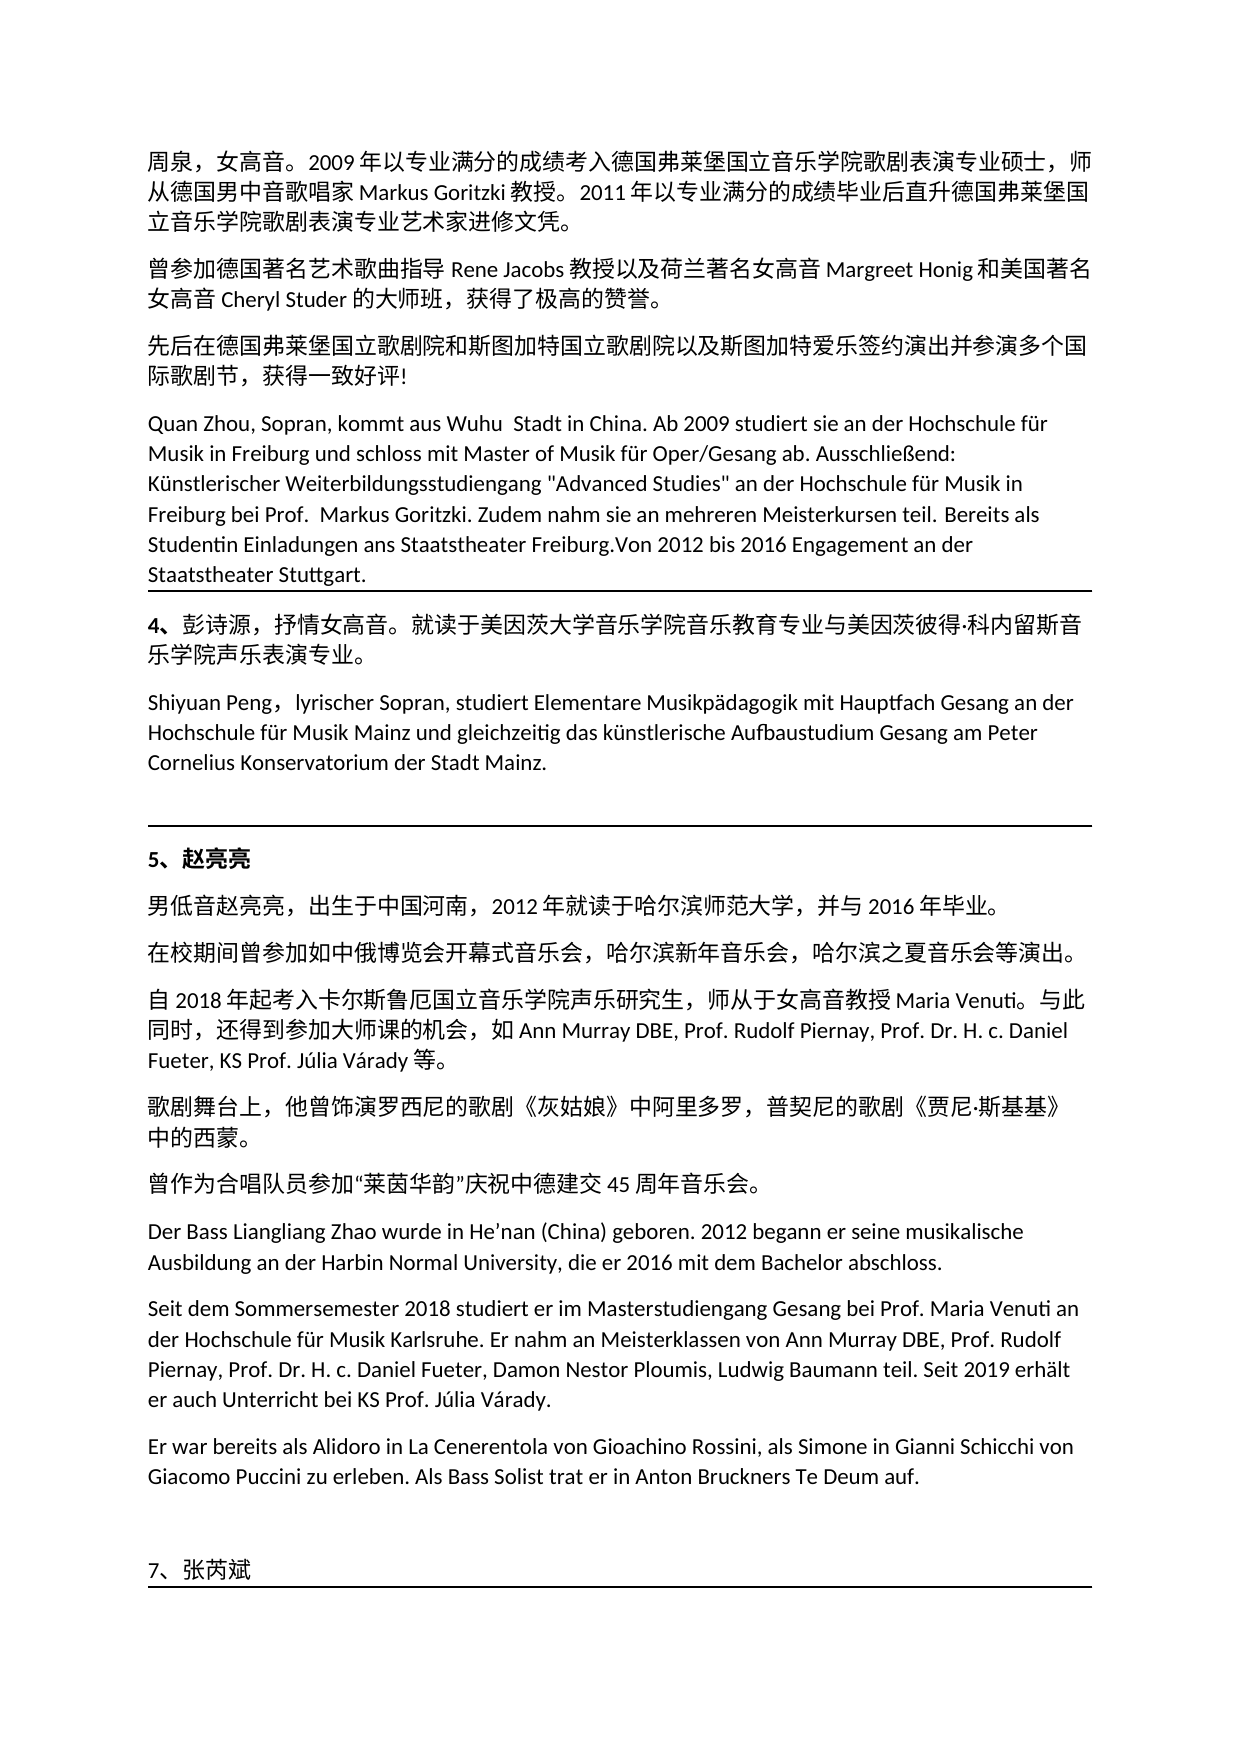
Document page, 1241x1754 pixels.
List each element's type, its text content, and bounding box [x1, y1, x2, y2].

text 5、赵亮亮 [148, 846, 1092, 874]
text 曾作为合唱队员参加“莱茵华韵”庆祝中德建交45周年音乐会。 [148, 1171, 1092, 1199]
text Der Bass Liangliang Zhao wurde in He’nan (China) geboren. 2012 begann er seine musikalische Ausbildung an der Harbin Normal University, die er 2016 mit dem Bachelor abschloss. [148, 1217, 1092, 1276]
text 在校期间曾参加如中俄博览会开幕式音乐会，哈尔滨新年音乐会，哈尔滨之夏音乐会等演出。 [148, 939, 1092, 967]
text Shiyuan Peng，lyrischer Sopran, studiert Elementare Musikpädagogik mit Hauptfach Gesang an der Hochschule für Musik Mainz und gleichzeitig das künstlerische Aufbaustudium Gesang am Peter Cornelius Konservatorium der Stadt Mainz. [148, 688, 1092, 776]
text 曾参加德国著名艺术歌曲指导 Rene Jacobs教授以及荷兰著名女高音Margreet Honig和美国著名女高音Cheryl Studer的大师班，获得了极高的赞誉。 [148, 255, 1092, 313]
text Er war bereits als Alidoro in La Cenerentola von Gioachino Rossini, als Simone in Gianni Schicchi von Giacomo Puccini zu erleben. Als Bass Solist trat er in Anton Bruckners Te Deum auf. [148, 1432, 1092, 1490]
text 男低音赵亮亮，出生于中国河南，2012年就读于哈尔滨师范大学，并与2016年毕业。 [148, 892, 1092, 921]
text 先后在德国弗莱堡国立歌剧院和斯图加特国立歌剧院以及斯图加特爱乐签约演出并参演多个国际歌剧节，获得一致好评! [148, 332, 1092, 390]
text 周泉，女高音。2009年以专业满分的成绩考入德国弗莱堡国立音乐学院歌剧表演专业硕士，师从德国男中音歌唱家Markus Goritzki教授。2011年以专业满分的成绩毕业后直升德国弗莱堡国立音乐学院歌剧表演专业艺术家进修文凭。 [148, 148, 1092, 236]
text 4、彭诗源，抒情女高音。就读于美因茨大学音乐学院音乐教育专业与美因茨彼得·科内留斯音乐学院声乐表演专业。 [148, 611, 1092, 669]
text 7、张芮斌 [148, 1556, 1092, 1586]
text 歌剧舞台上，他曾饰演罗西尼的歌剧《灰姑娘》中阿里多罗，普契尼的歌剧《贾尼·斯基基》中的西蒙。 [148, 1093, 1092, 1152]
text 自2018年起考入卡尔斯鲁厄国立音乐学院声乐研究生，师从于女高音教授Maria Venuti。与此同时，还得到参加大师课的机会，如Ann Murray DBE, Prof. Rudolf Piernay, Prof. Dr. H. c. Daniel Fueter, KS Prof. Júlia Várady等。 [148, 986, 1092, 1075]
text Quan Zhou, Sopran, kommt aus Wuhu Stadt in China. Ab 2009 studiert sie an der Hochschule für Musik in Freiburg und schloss mit Master of Musik für Oper/Gesang ab. Ausschließend: Künstlerischer Weiterbildungsstudiengang "Advanced Studies" an der Hochschule für Musik in Freiburg bei Prof. Markus Goritzki. Zudem nahm sie an mehreren Meisterkursen teil. Bereits als Studentin Einladungen ans Staatstheater Freiburg.Von 2012 bis 2016 Engagement an der Staatstheater Stuttgart. [148, 409, 1092, 590]
text Seit dem Sommersemester 2018 studiert er im Masterstudiengang Gesang bei Prof. Maria Venuti an der Hochschule für Musik Karlsruhe. Er nahm an Meisterklassen von Ann Murray DBE, Prof. Rudolf Piernay, Prof. Dr. H. c. Daniel Fueter, Damon Nestor Ploumis, Ludwig Baumann teil. Seit 2019 erhält er auch Unterricht bei KS Prof. Júlia Várady. [148, 1294, 1092, 1413]
